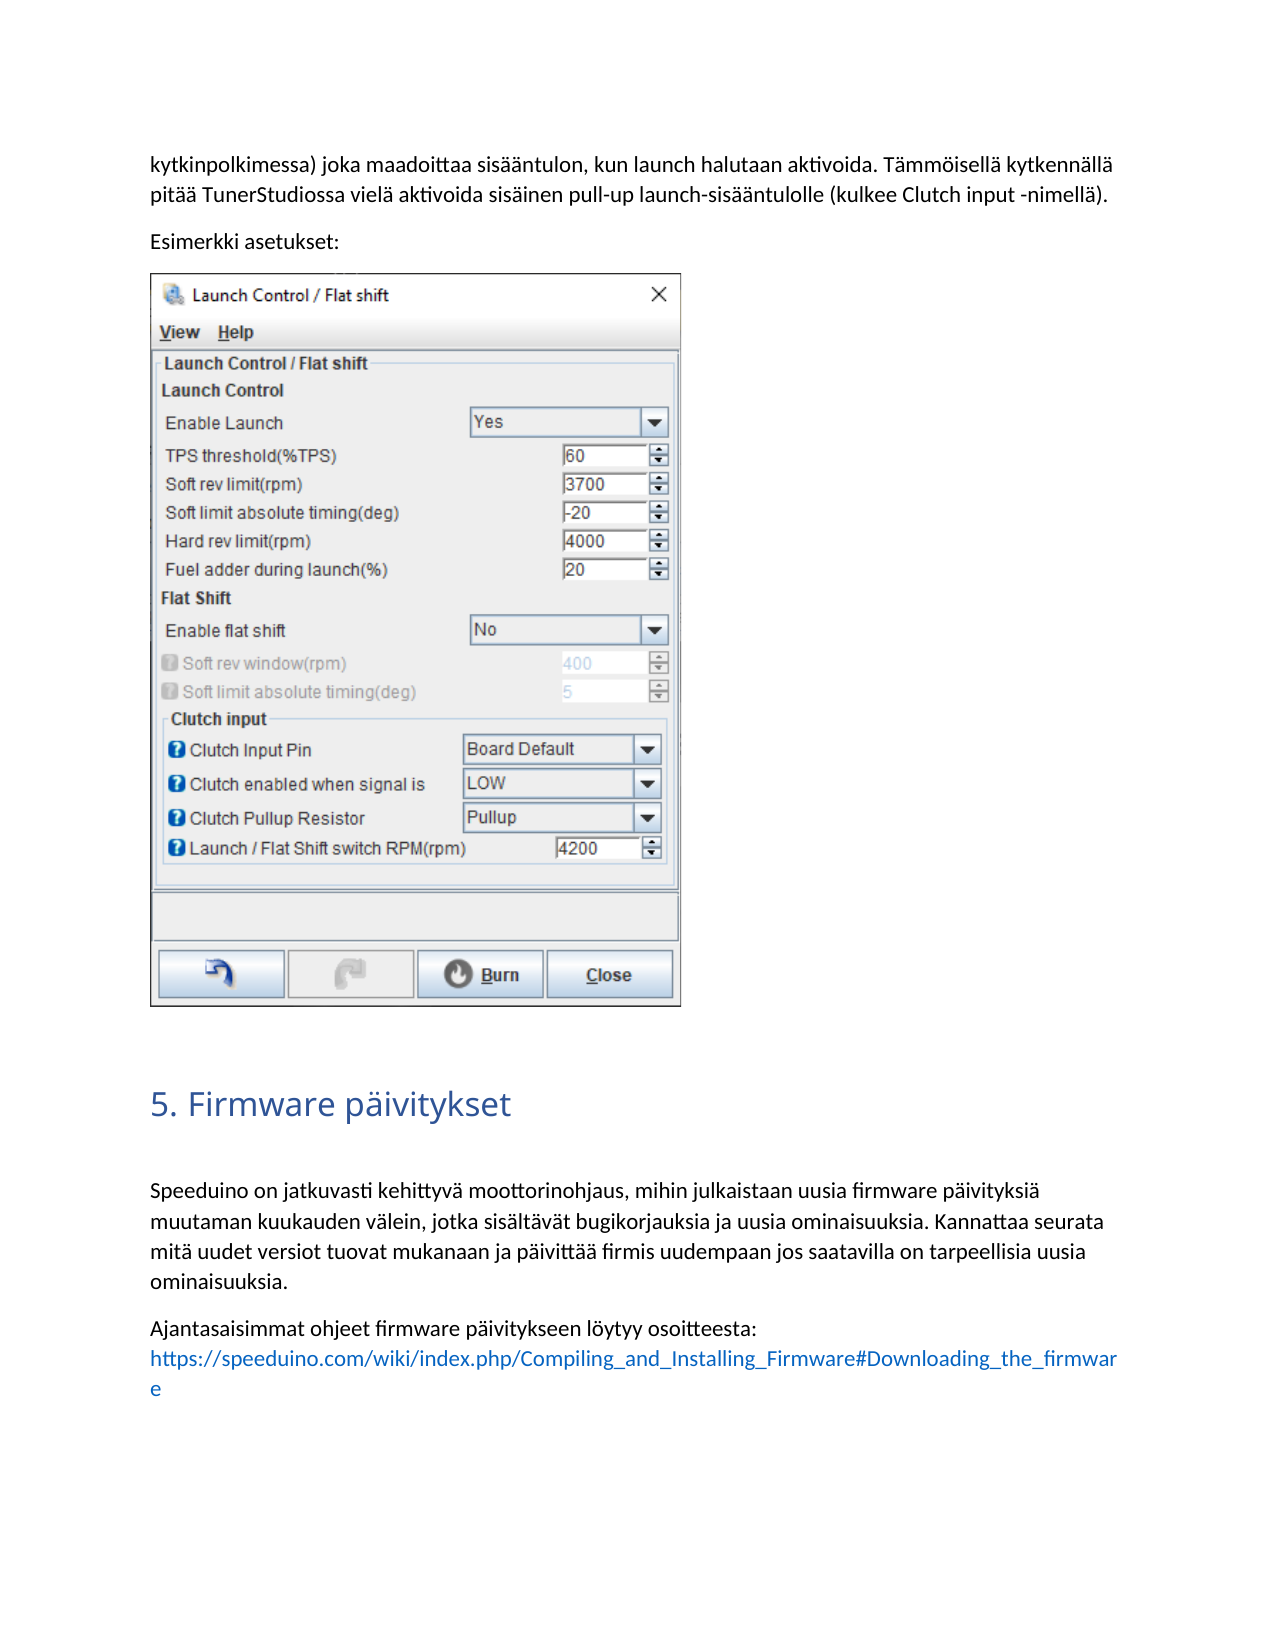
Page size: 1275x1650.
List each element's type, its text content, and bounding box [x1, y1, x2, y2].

text Ajantasaisimmat ohjeet firmware päivitykseen löytyy osoitteesta: https://speeduino.com/wiki/index.php/Compiling_and_Installing_Firmware#Downloading_the_firmware [150, 1314, 1125, 1403]
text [150, 150, 1125, 208]
text Esimerkki asetukset: [150, 227, 1125, 255]
subtitle Firmware päivitykset [150, 1081, 1125, 1126]
picture [150, 273, 682, 1007]
text Speeduino on jatkuvasti kehittyvä moottorinohjaus, mihin julkaistaan uusia firmware päivityksiä muutaman kuukauden välein, jotka sisältävät bugikorjauksia ja uusia ominaisuuksia. Kannattaa seurata mitä uudet versiot tuovat mukanaan ja päivittää firmis uudempaan jos saatavilla on tarpeellisia uusia ominaisuuksia. [150, 1177, 1125, 1295]
